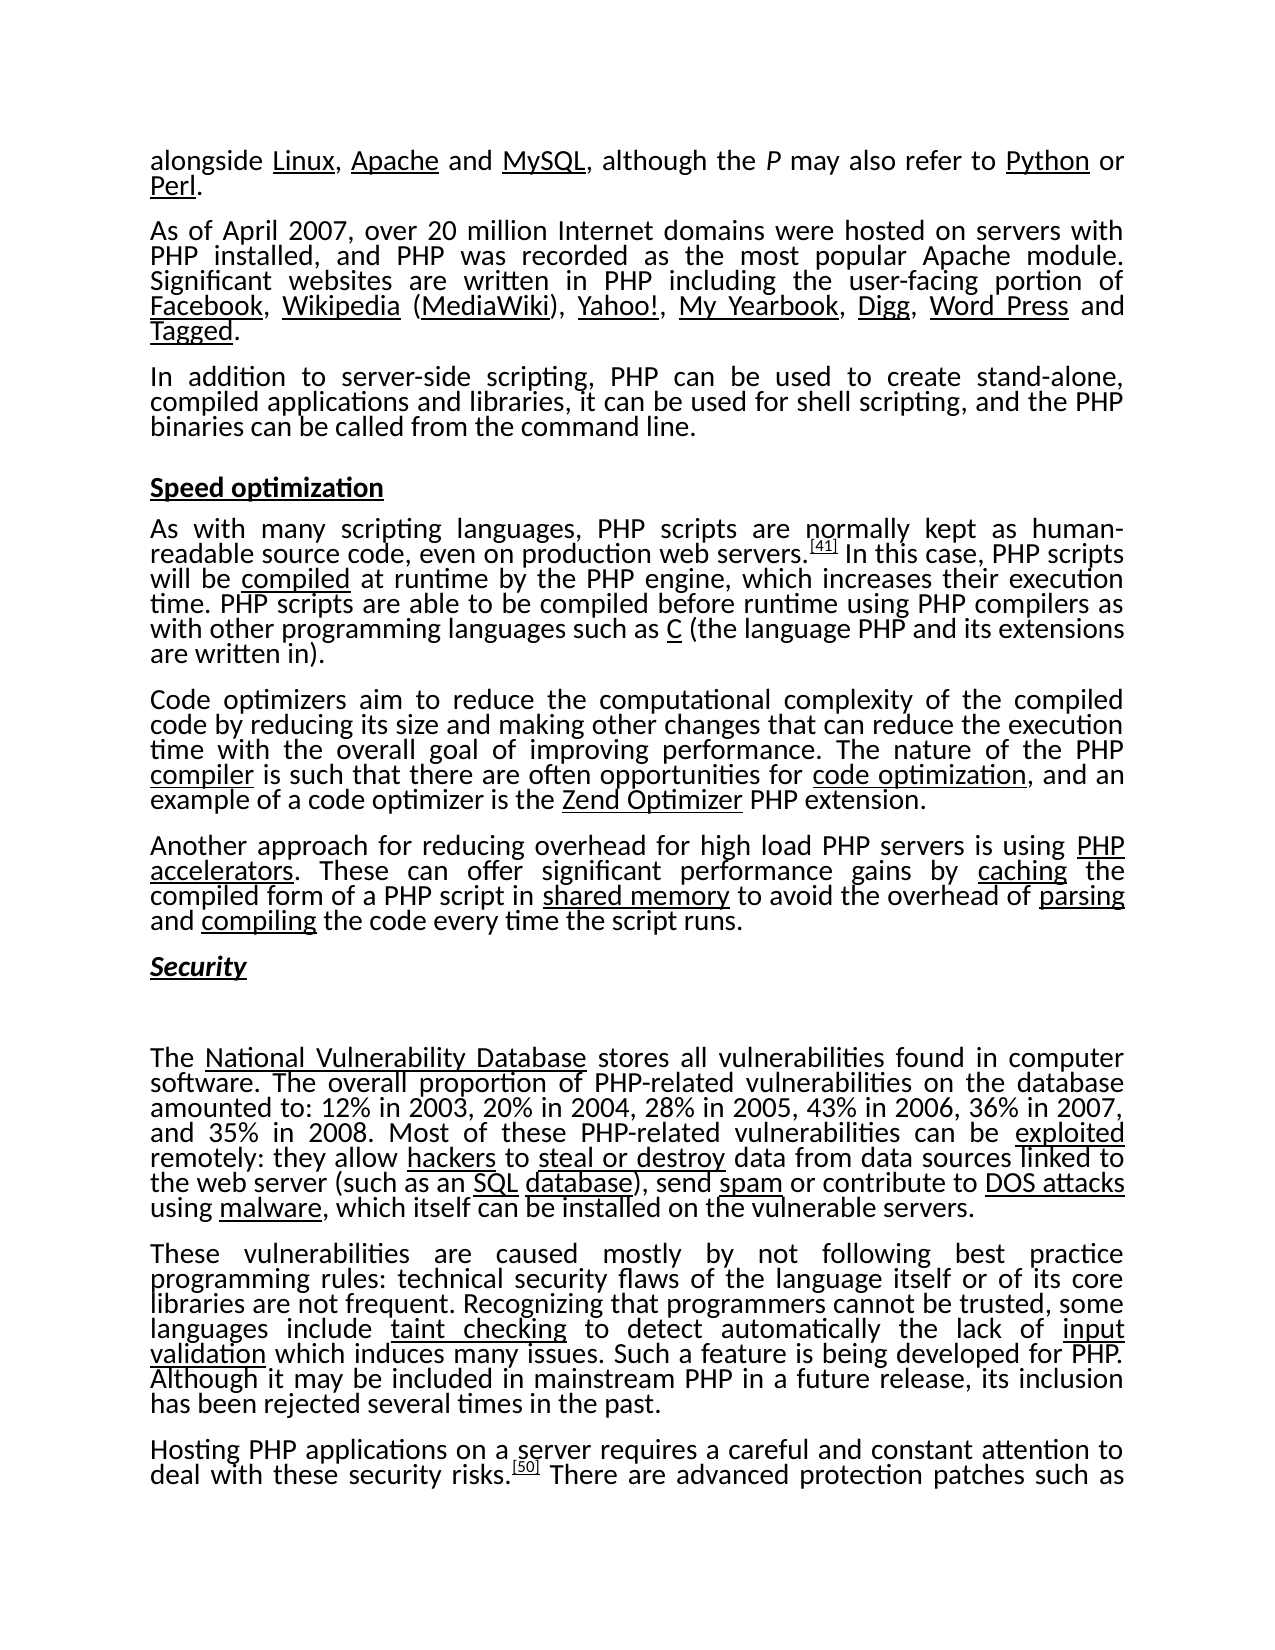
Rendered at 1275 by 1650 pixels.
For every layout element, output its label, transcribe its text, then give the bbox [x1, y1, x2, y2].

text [150, 1439, 1125, 1489]
text As with many scripting languages, PHP scripts are normally kept as human-readable source code, even on production web servers.[41] In this case, PHP scripts will be compiled at runtime by the PHP engine, which increases their execution time. PHP scripts are able to be compiled before runtime using PHP compilers as with other programming languages such as C (the language PHP and its extensions are written in). [150, 519, 1125, 669]
text The National Vulnerability Database stores all vulnerabilities found in computer software. The overall proportion of PHP-related vulnerabilities on the database amounted to: 12% in 2003, 20% in 2004, 28% in 2005, 43% in 2006, 36% in 2007, and 35% in 2008. Most of these PHP-related vulnerabilities can be exploited remotely: they allow hackers to steal or destroy data from data sources linked to the web server (such as an SQL database), send spam or contribute to DOS attacks using malware, which itself can be installed on the vulnerable servers. [150, 1048, 1125, 1223]
text These vulnerabilities are caused mostly by not following best practice programming rules: technical security flaws of the language itself or of its core libraries are not frequent. Recognizing that programmers cannot be trusted, some languages include taint checking to detect automatically the lack of input validation which induces many issues. Such a feature is being developed for PHP. Although it may be included in mainstream PHP in a future release, its inclusion has been rejected several times in the past. [150, 1244, 1125, 1419]
text Code optimizers aim to reduce the computational complexity of the compiled code by reducing its size and making other changes that can reduce the execution time with the overall goal of improving performance. The nature of the PHP compiler is such that there are often opportunities for code optimization, and an example of a code optimizer is the Zend Optimizer PHP extension. [150, 689, 1125, 814]
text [150, 150, 1125, 200]
text Another approach for reducing overhead for high load PHP servers is using PHP accelerators. These can offer significant performance gains by caching the compiled form of a PHP script in shared memory to avoid the overhead of parsing and compiling the code every time the script runs. [150, 835, 1125, 935]
text As of April 2007, over 20 million Internet domains were hosted on servers with PHP installed, and PHP was recorded as the most popular Apache module. Significant websites are written in PHP including the user-facing portion of Facebook, Wikipedia (MediaWiki), Yahoo!, My Yearbook, Digg, Word Press and Tagged. [150, 221, 1125, 346]
text In addition to server-side scripting, PHP can be used to create stand-alone, compiled applications and libraries, it can be used for shell scripting, and the PHP binaries can be called from the command line. [150, 367, 1125, 442]
text Speed optimization [150, 477, 1125, 502]
text Security [150, 956, 1125, 981]
